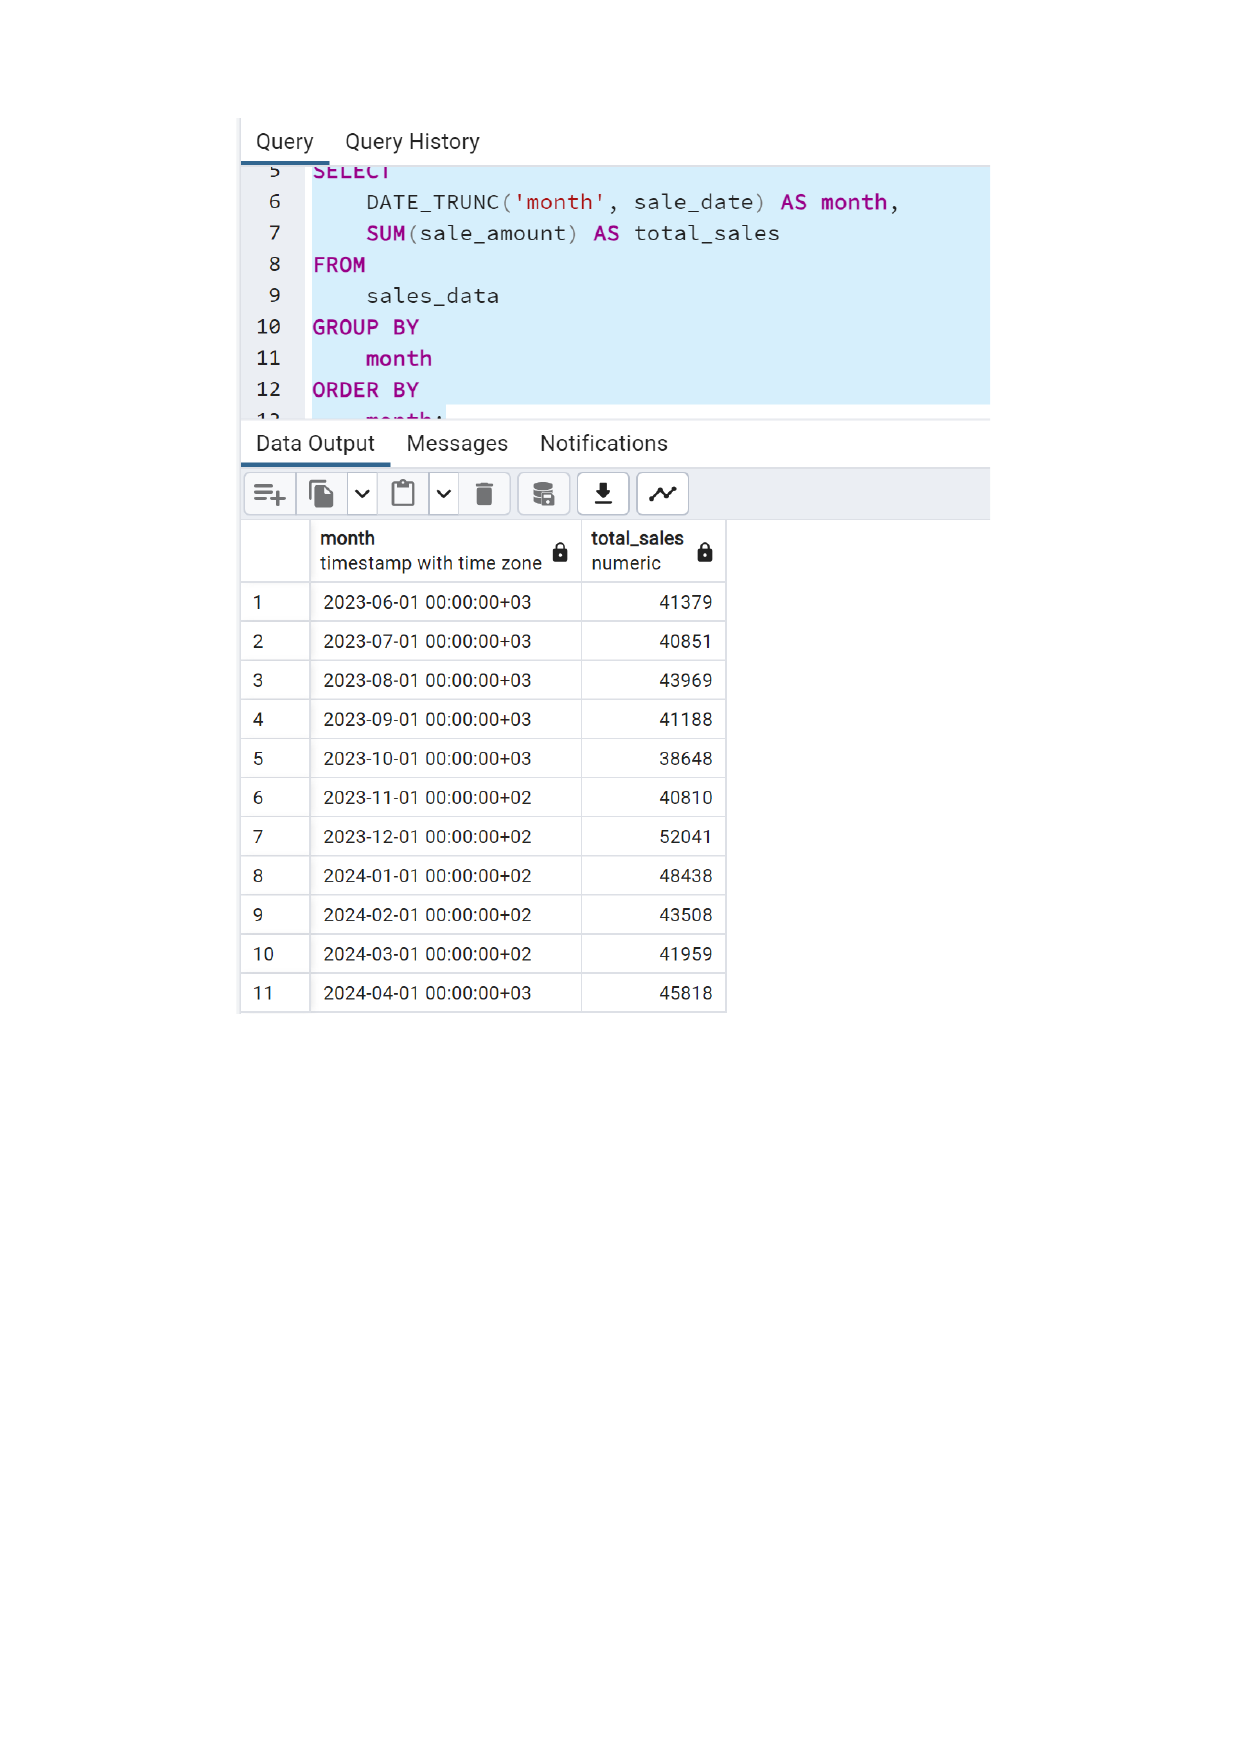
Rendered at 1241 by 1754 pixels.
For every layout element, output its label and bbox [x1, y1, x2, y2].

picture [236, 118, 991, 1014]
